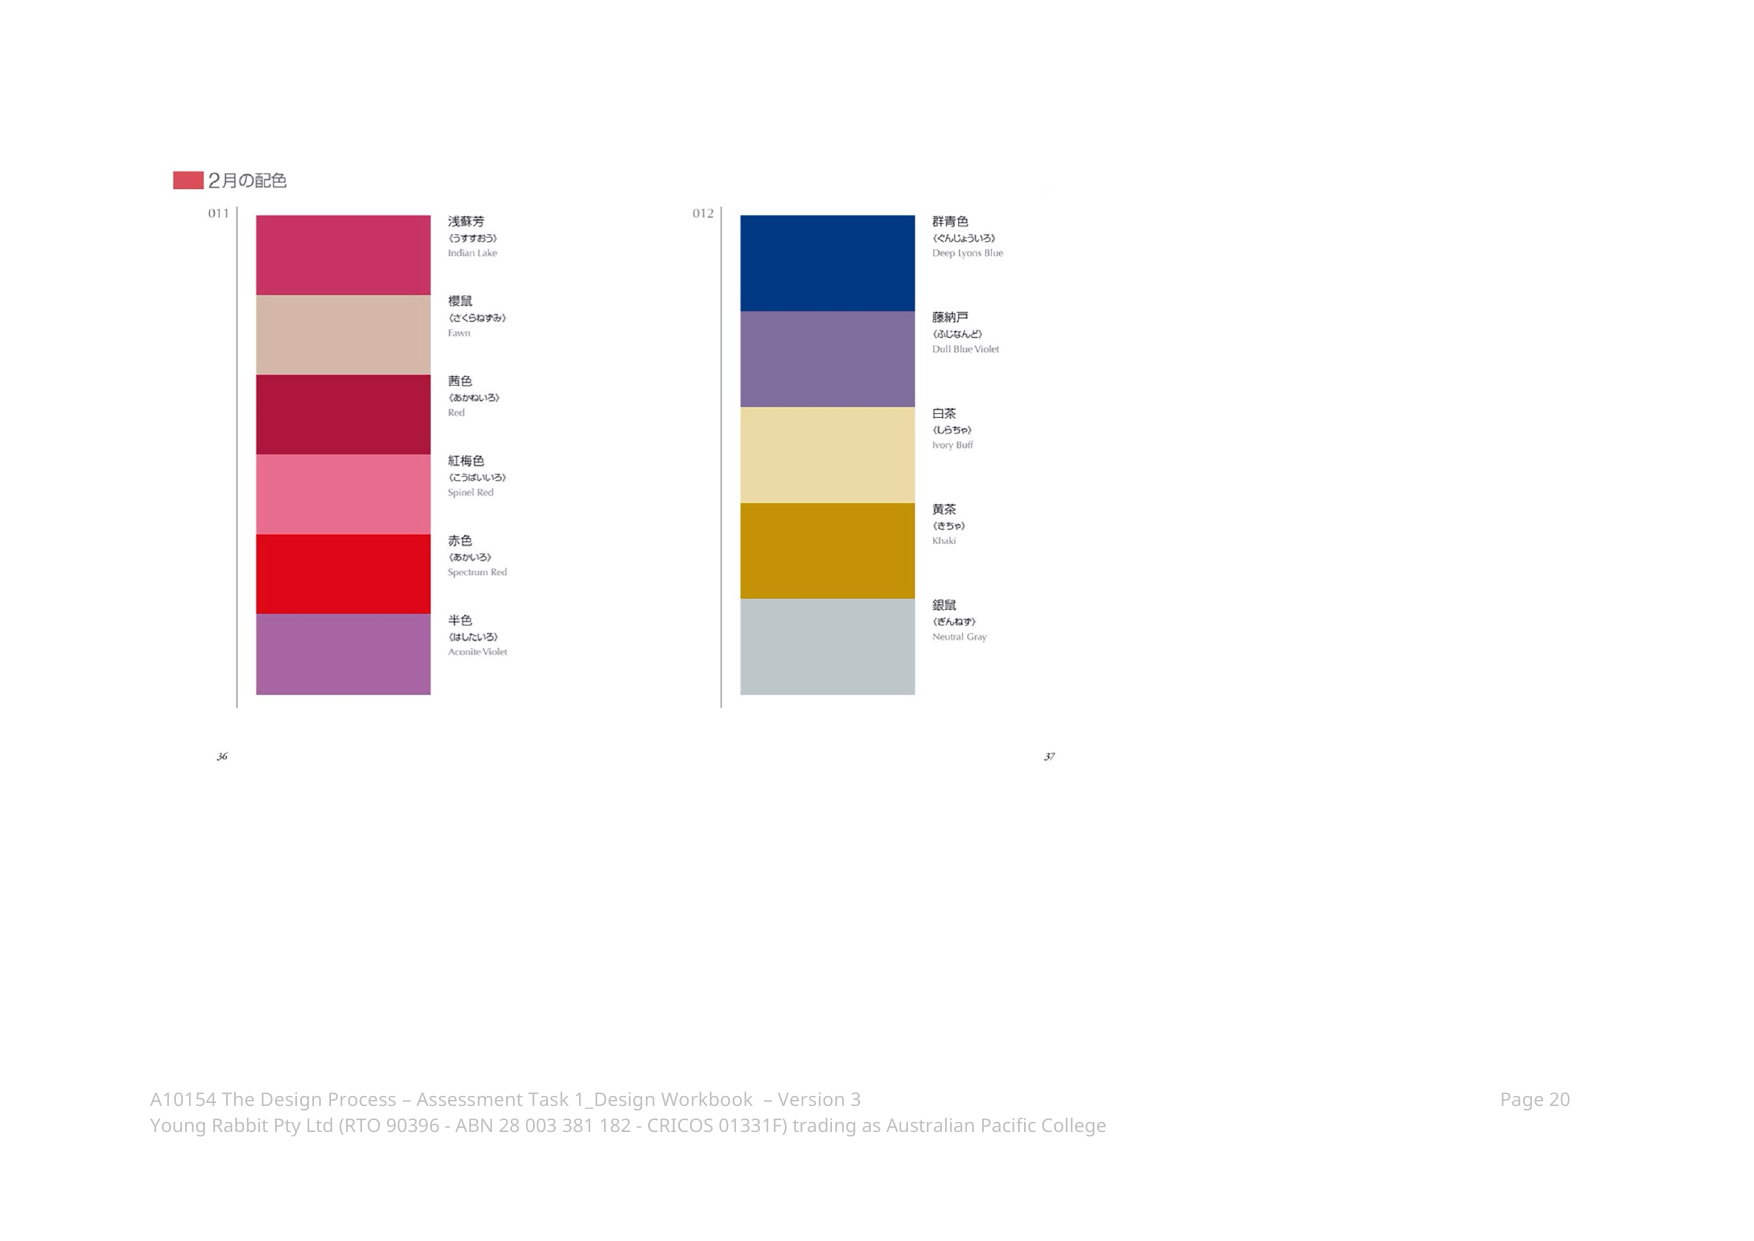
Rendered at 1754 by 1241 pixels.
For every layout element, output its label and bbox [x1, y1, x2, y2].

picture [150, 150, 1104, 781]
